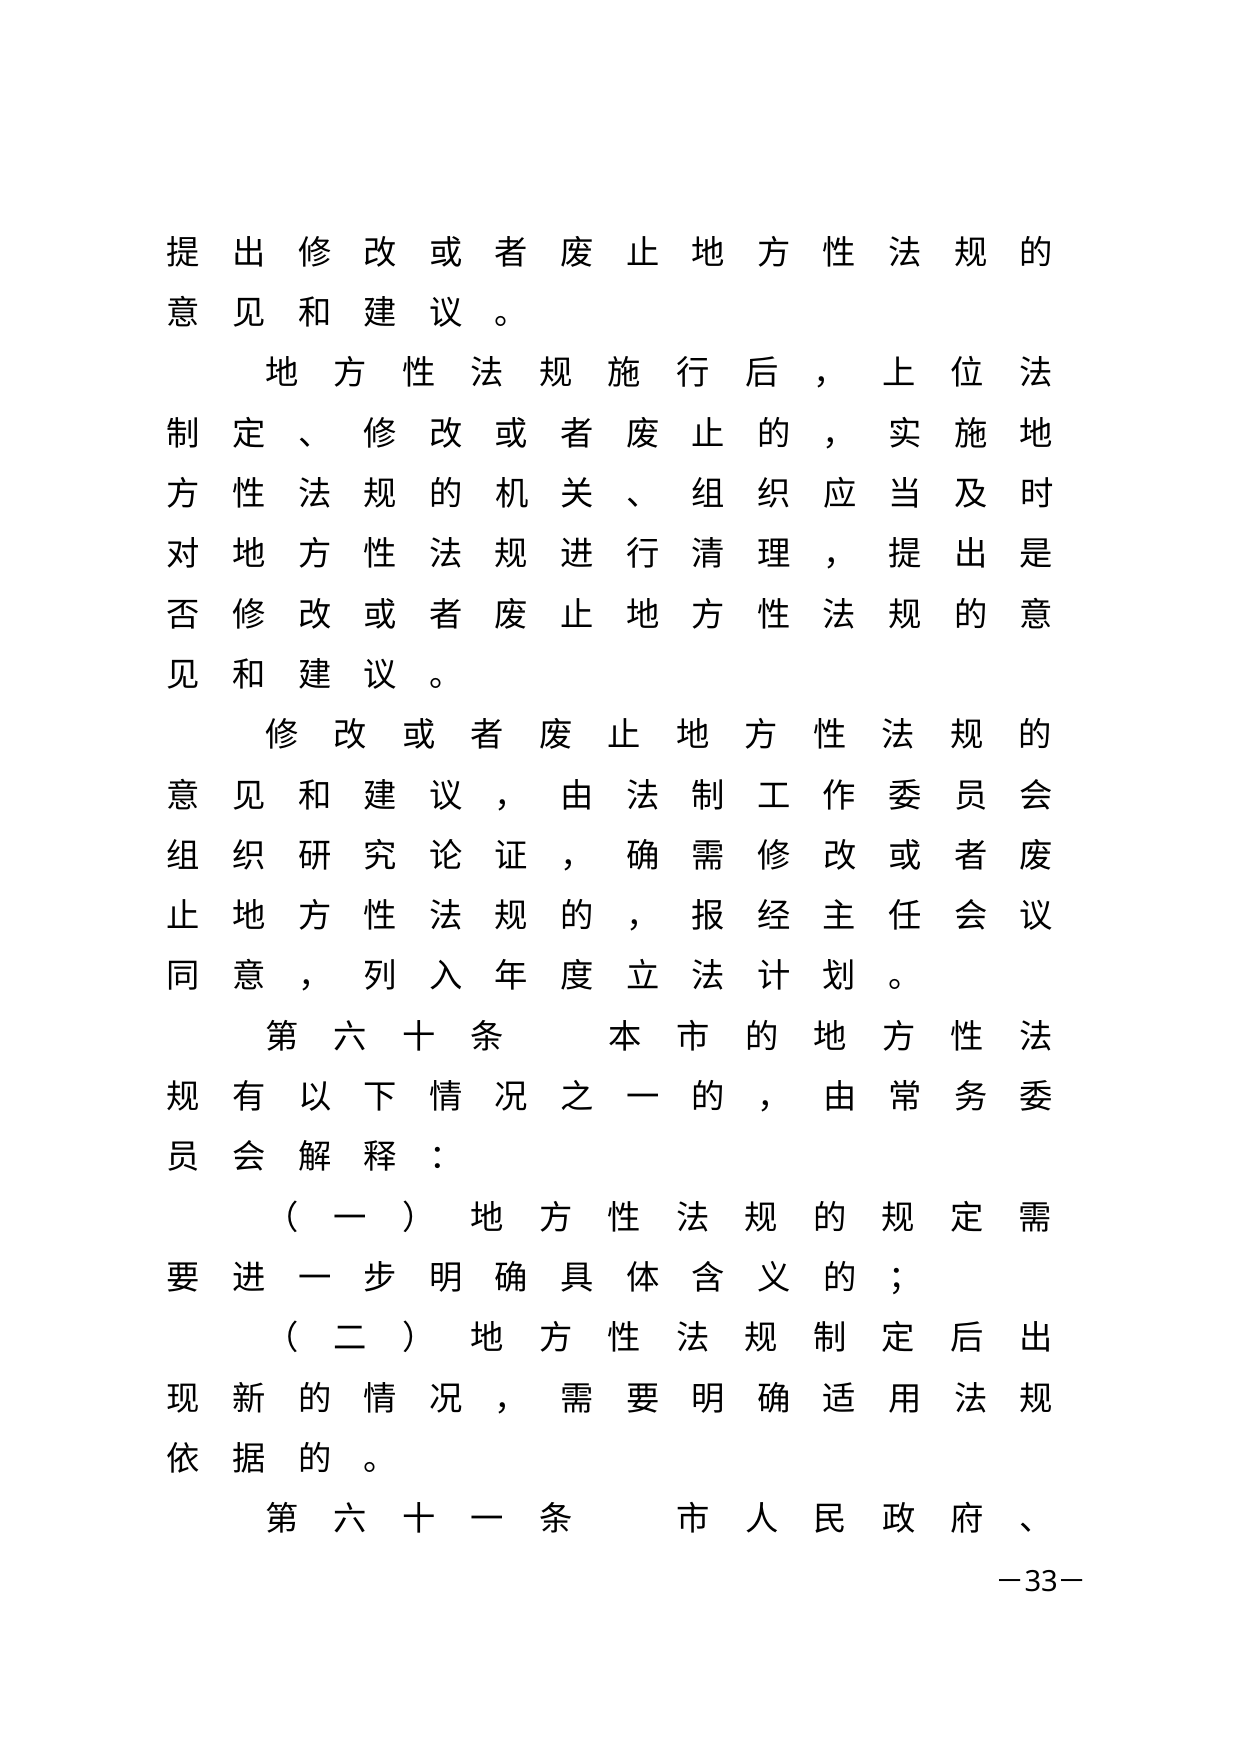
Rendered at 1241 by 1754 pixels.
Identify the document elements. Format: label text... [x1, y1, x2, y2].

text 第六十条 本市的地方性法规有以下情况之一的，由常务委员会解释： [167, 1003, 1085, 1184]
text （二）地方性法规制定后出现新的情况，需要明确适用法规依据的。 [167, 1305, 1085, 1486]
text 修改或者废止地方性法规的意见和建议，由法制工作委员会组织研究论证，确需修改或者废止地方性法规的，报经主任会议同意，列入年度立法计划。 [167, 702, 1085, 1003]
text （一）地方性法规的规定需要进一步明确具体含义的； [167, 1184, 1085, 1305]
text 第六十一条 市人民政府、市监察委员会、市中级人民法院、市人民检察院、市人民代表大会专门委员会、县（市、区）人民代表大会常务委员会，可以向常务委员会提出地方性法规的解释要求。 [167, 1486, 1085, 1546]
text 地方性法规施行后，上位法制定、修改或者废止的，实施地方性法规的机关、组织应当及时对地方性法规进行清理，提出是否修改或者废止地方性法规的意见和建议。 [167, 340, 1085, 702]
